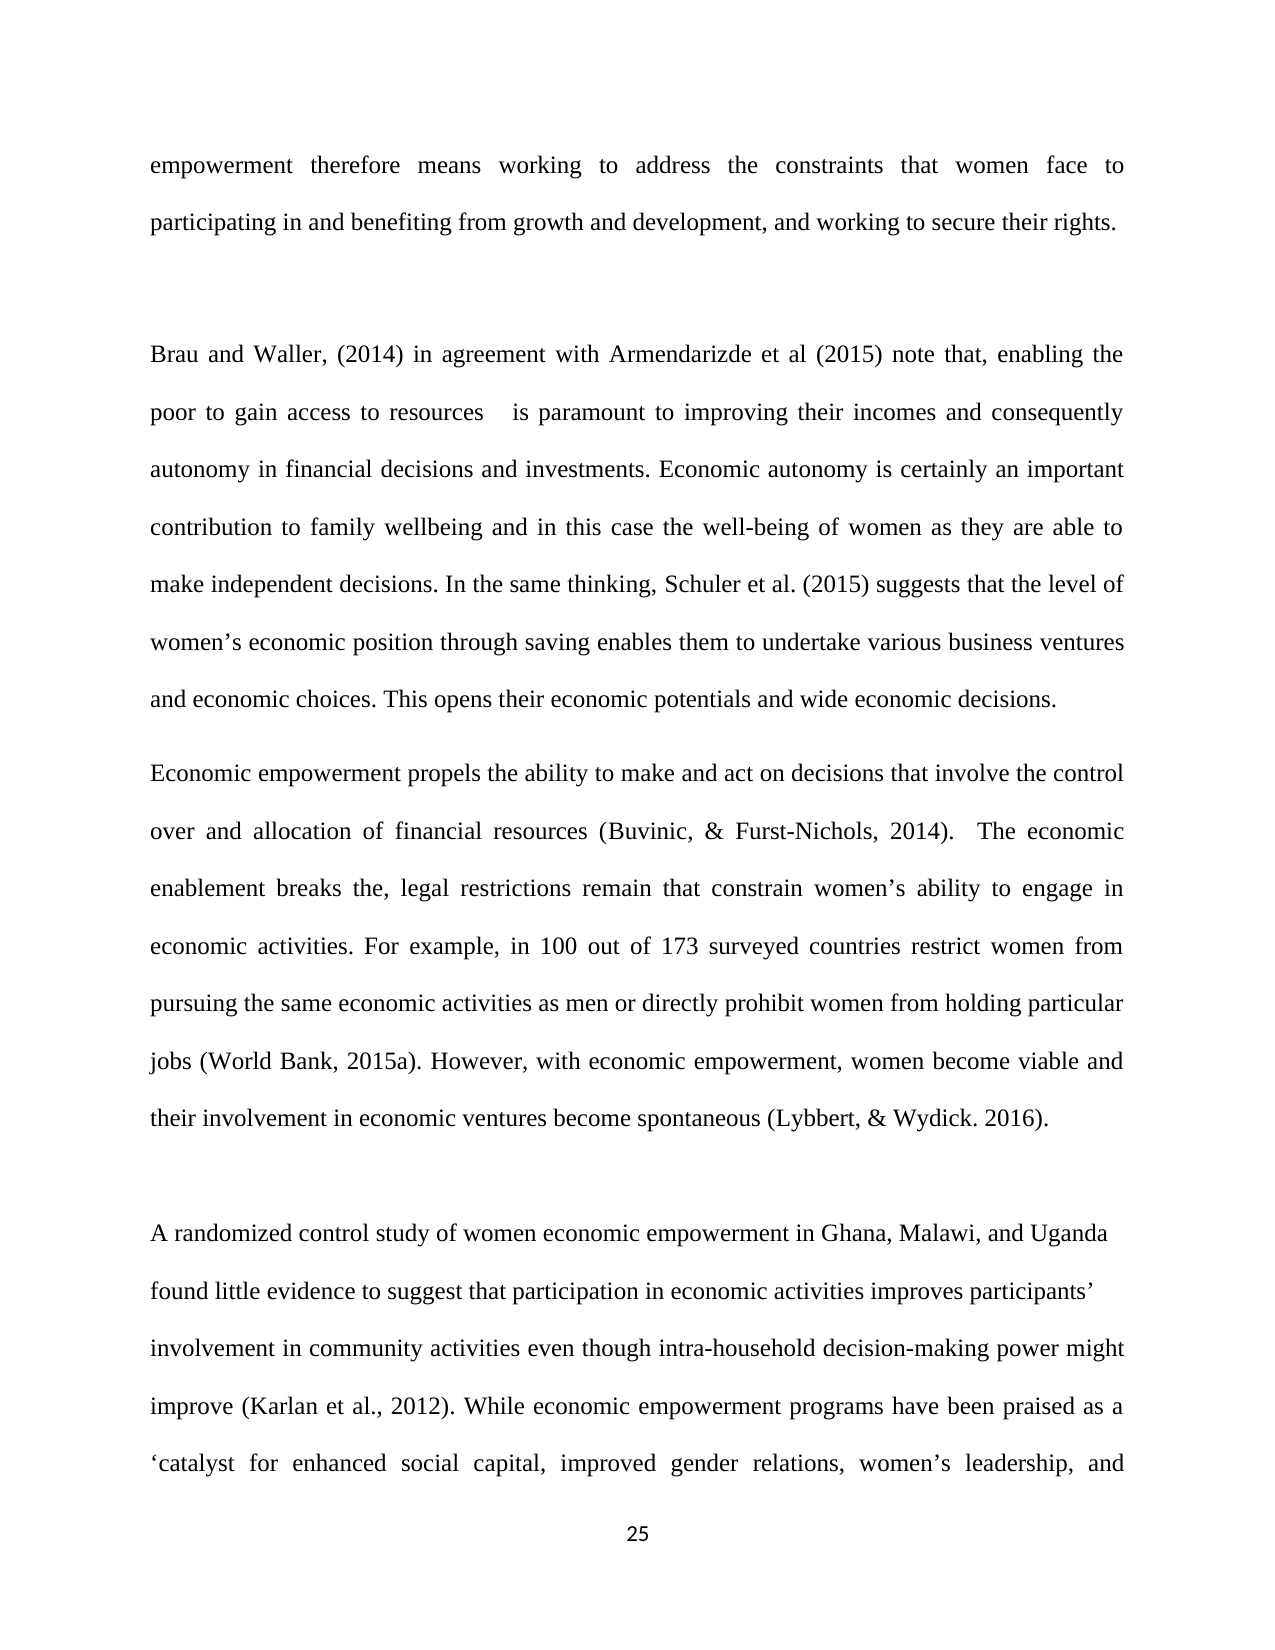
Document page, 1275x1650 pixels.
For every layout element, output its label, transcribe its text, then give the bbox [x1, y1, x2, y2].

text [150, 150, 1125, 236]
text Economic empowerment propels the ability to make and act on decisions that involve the control over and allocation of financial resources (Buvinic, & Furst-Nichols, 2014). The economic enablement breaks the, legal restrictions remain that constrain women’s ability to engage in economic activities. For example, in 100 out of 173 surveyed countries restrict women from pursuing the same economic activities as men or directly prohibit women from holding particular jobs (World Bank, 2015a). However, with economic empowerment, women become viable and their involvement in economic ventures become spontaneous (Lybbert, & Wydick. 2016). [150, 758, 1125, 1132]
text found little evidence to suggest that participation in economic activities improves participants’ [150, 1276, 1125, 1304]
text A randomized control study of women economic empowerment in Ghana, Malawi, and Uganda [150, 1218, 1125, 1247]
text Brau and Waller, (2014) in agreement with Armendarizde et al (2015) note that, enabling the poor to gain access to resources is paramount to improving their incomes and consequently autonomy in financial decisions and investments. Economic autonomy is certainly an important contribution to family wellbeing and in this case the well-being of women as they are able to make independent decisions. In the same thinking, Schuler et al. (2015) suggests that the level of women’s economic position through saving enables them to undertake various business ventures and economic choices. This opens their economic potentials and wide economic decisions. [150, 339, 1125, 713]
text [150, 1333, 1125, 1477]
